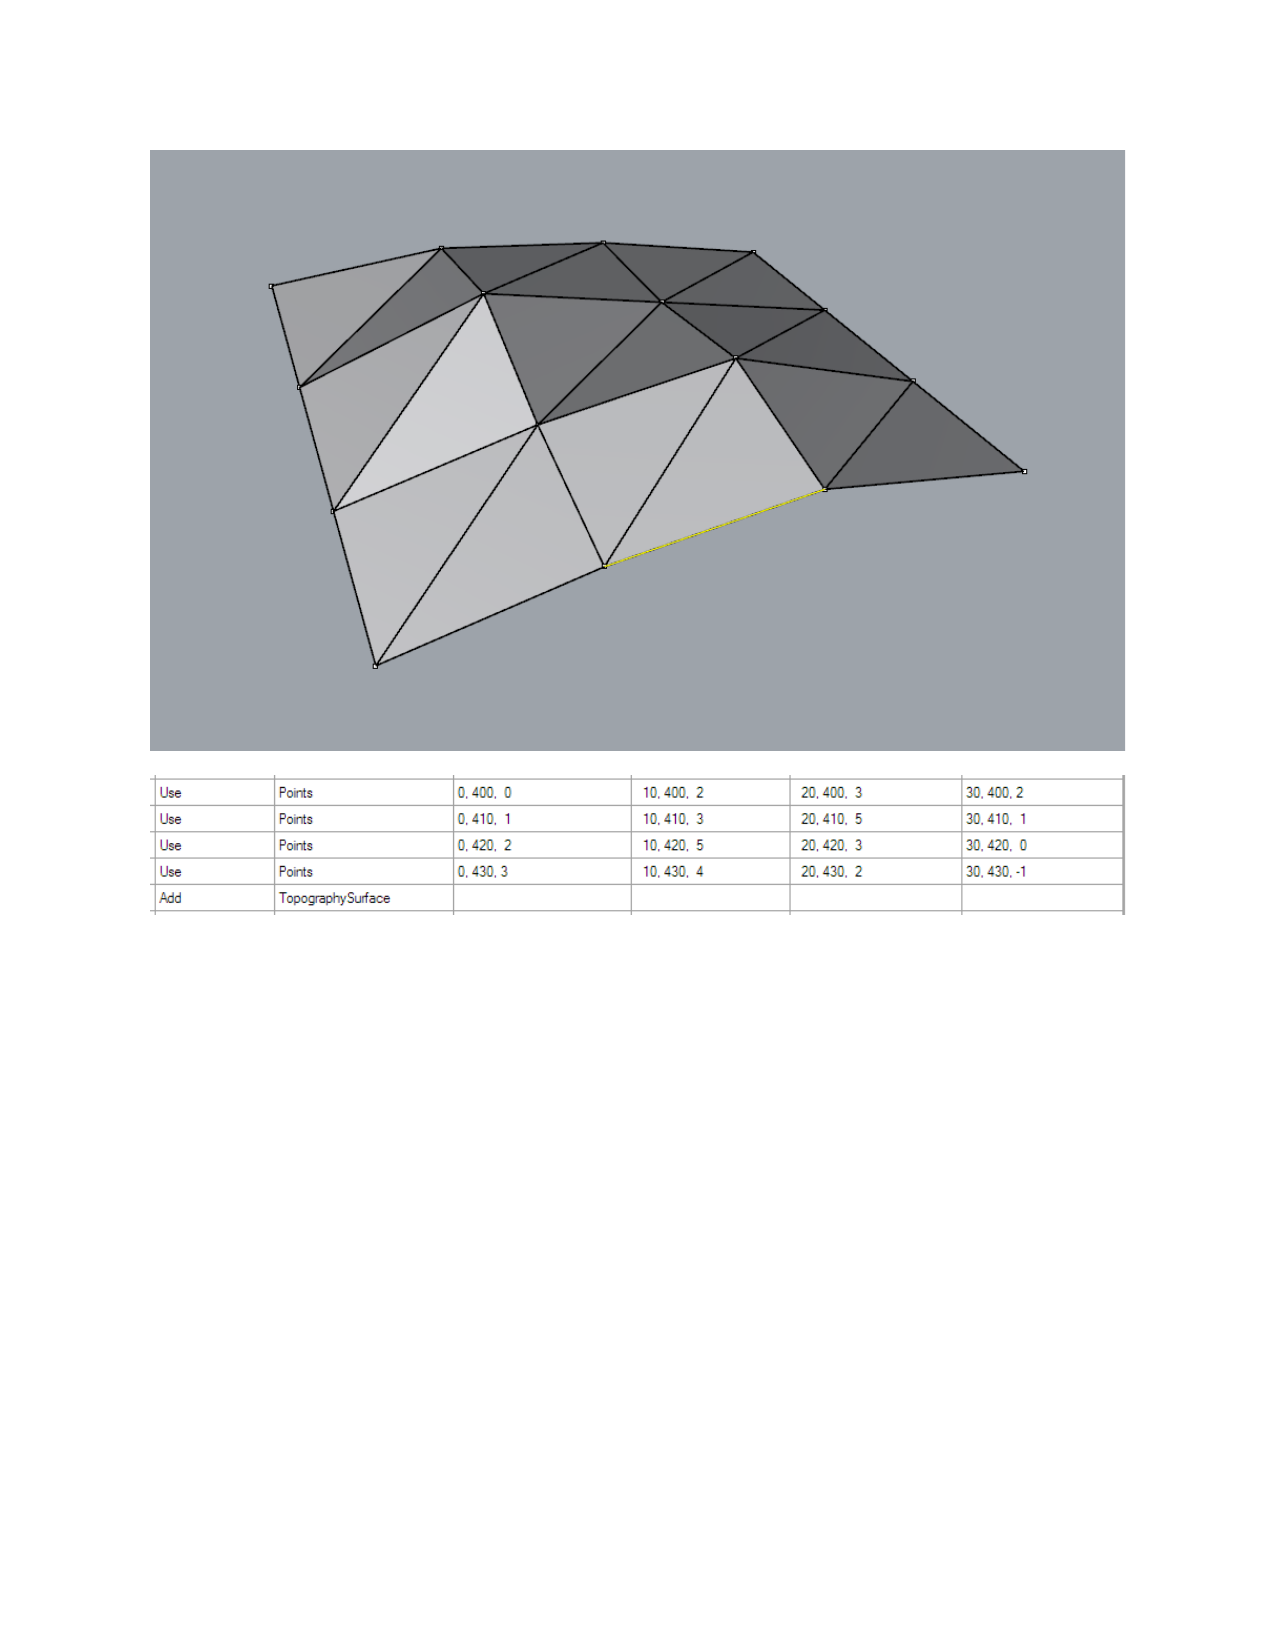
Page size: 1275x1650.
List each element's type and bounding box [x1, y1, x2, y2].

picture [150, 775, 1125, 915]
picture [150, 150, 1125, 751]
